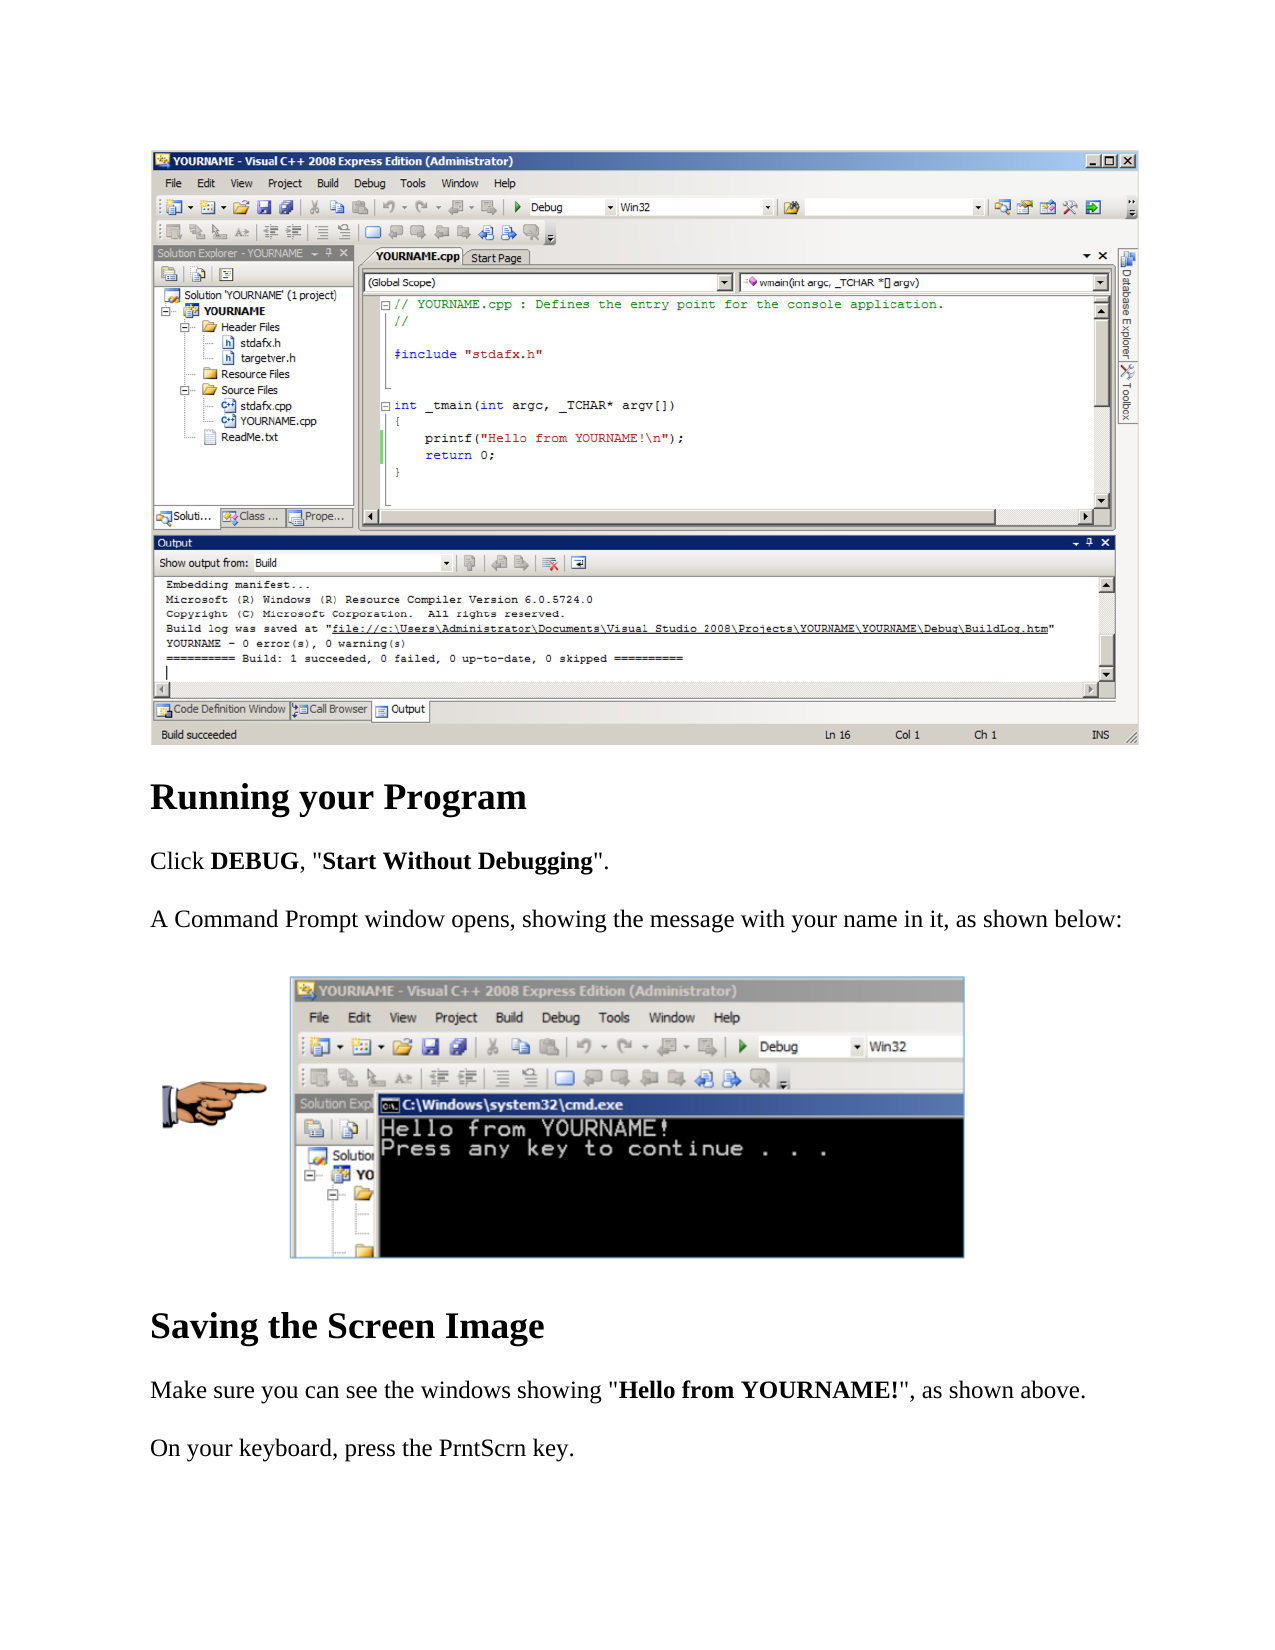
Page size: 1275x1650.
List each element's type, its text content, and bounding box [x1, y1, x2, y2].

text Click DEBUG, "Start Without Debugging". [150, 846, 1125, 875]
text On your keyboard, press the PrntScrn key. [150, 1433, 1125, 1462]
text A Command Prompt window opens, showing the message with your name in it, as shown below: [150, 904, 1125, 933]
picture [150, 962, 978, 1274]
text Saving the Screen Image [150, 1303, 1125, 1346]
picture [150, 150, 1139, 745]
text Running your Program [150, 774, 1125, 817]
text Make sure you can see the windows showing "Hello from YOURNAME!", as shown above. [150, 1375, 1125, 1404]
